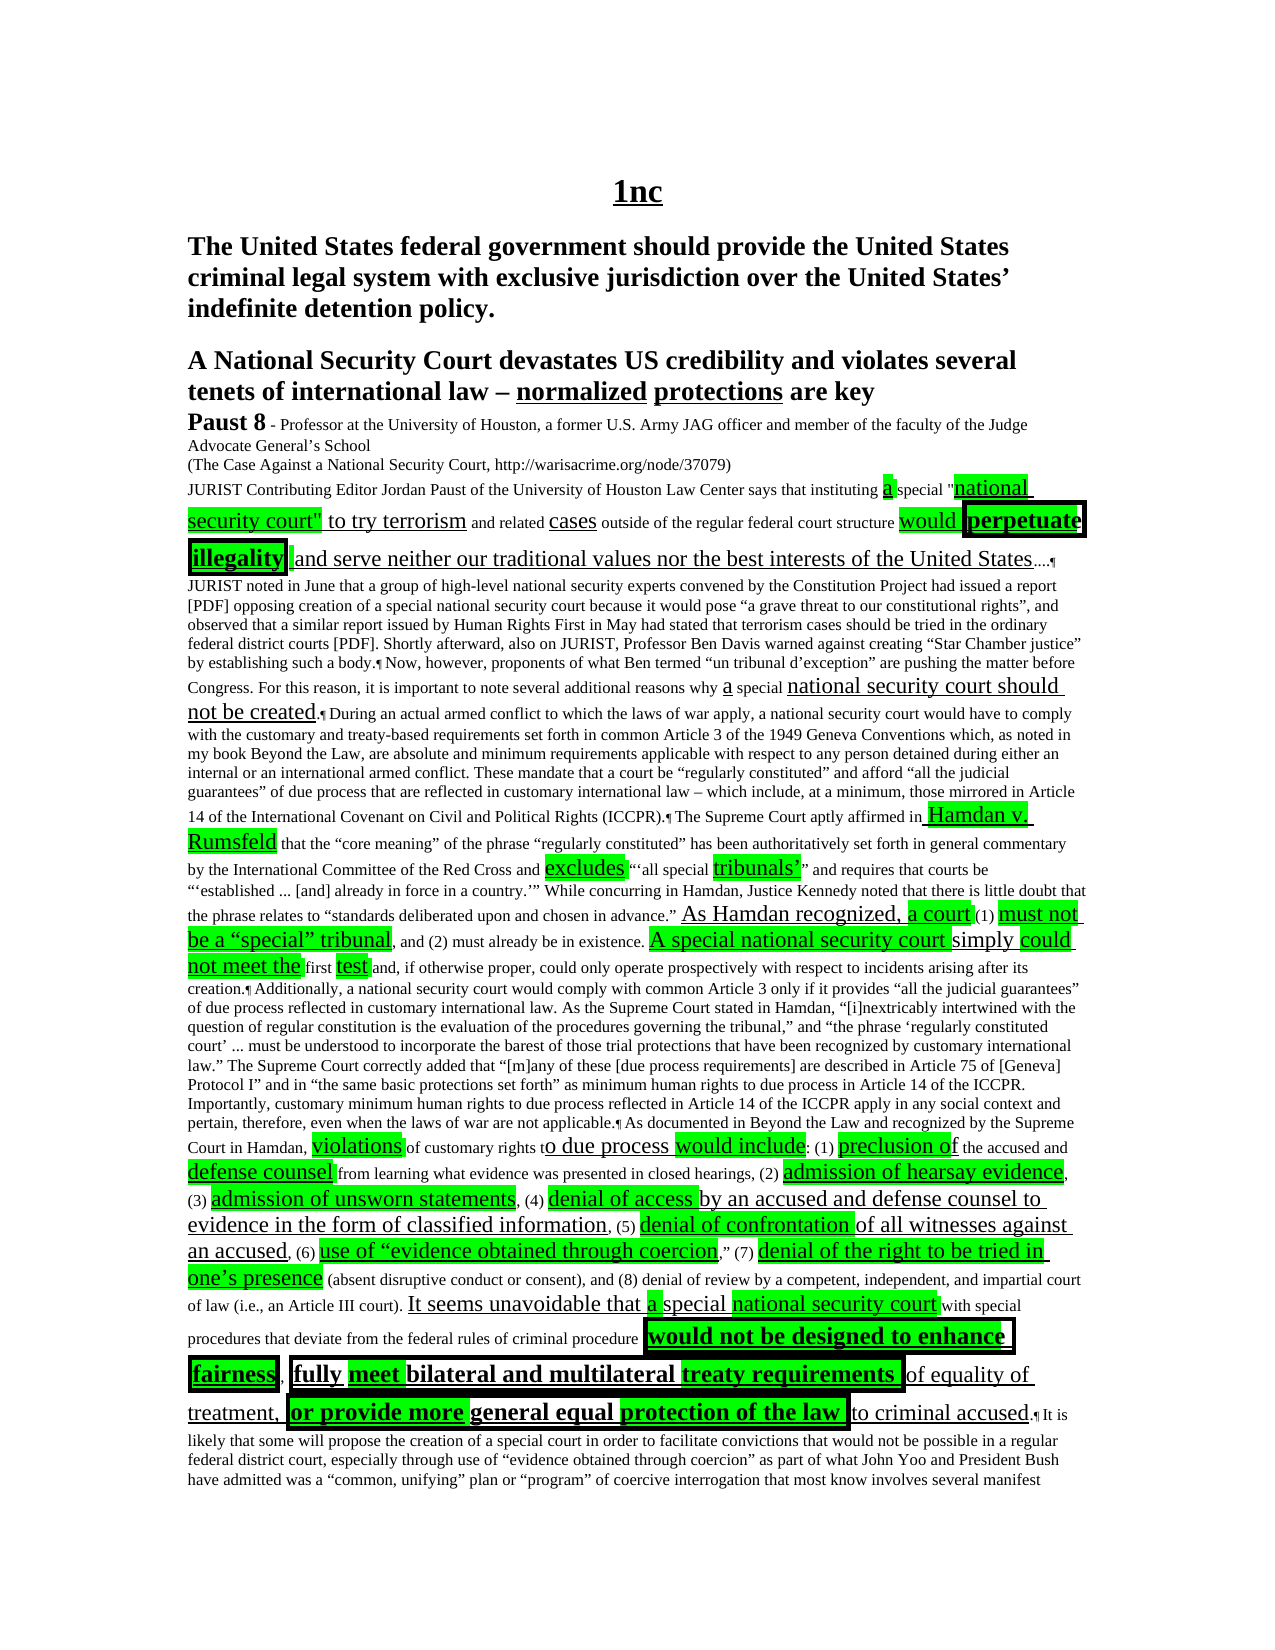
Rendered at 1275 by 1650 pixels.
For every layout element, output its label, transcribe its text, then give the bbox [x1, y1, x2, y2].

subtitle The United States federal government should provide the United States criminal legal system with exclusive jurisdiction over the United States’ indefinite detention policy. [187, 230, 1087, 323]
subtitle 1nc [187, 171, 1087, 209]
text (The Case Against a National Security Court, http://warisacrime.org/node/37079) [187, 454, 1087, 474]
text Paust 8 - Professor at the University of Houston, a former U.S. Army JAG officer and member of the faculty of the Judge Advocate General’s School [187, 407, 1087, 454]
subtitle A National Security Court devastates US credibility and violates several tenets of international law – normalized protections are key [187, 344, 1087, 407]
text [187, 474, 1087, 1488]
